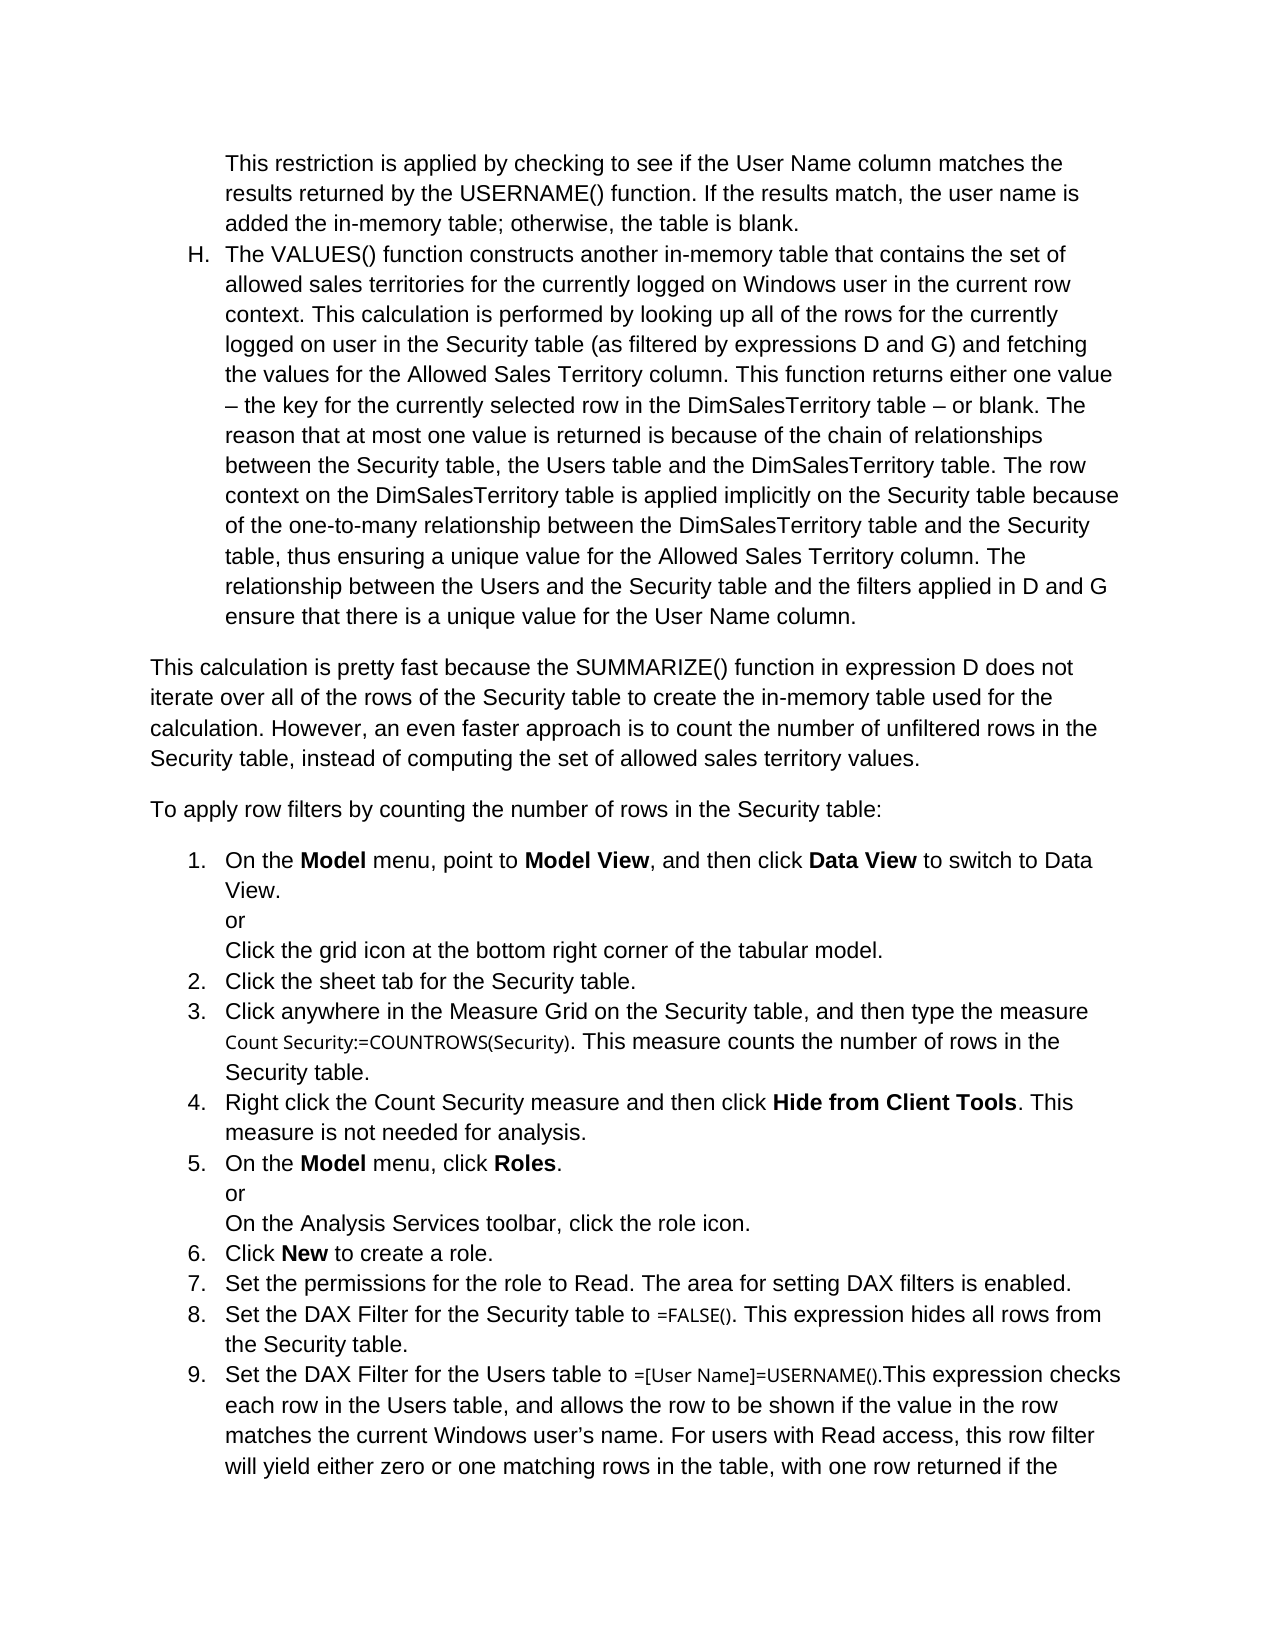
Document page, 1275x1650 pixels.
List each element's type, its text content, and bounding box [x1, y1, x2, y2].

list On the Model menu, click Roles. [187, 1149, 1125, 1176]
list or [225, 907, 1125, 934]
list Click anywhere in the Measure Grid on the Security table, and then type the measure Count Security:=COUNTROWS(Security). This measure counts the number of rows in the Security table. [187, 998, 1125, 1085]
list Set the DAX Filter for the Security table to =FALSE(). This expression hides all rows from the Security table. [187, 1301, 1125, 1358]
list The VALUES() function constructs another in-memory table that contains the set of allowed sales territories for the currently logged on Windows user in the current row context. This calculation is performed by looking up all of the rows for the currently logged on user in the Security table (as filtered by expressions D and G) and fetching the values for the Allowed Sales Territory column. This function returns either one value – the key for the currently selected row in the DimSalesTerritory table – or blank. The reason that at most one value is returned is because of the chain of relationships between the Security table, the Users table and the DimSalesTerritory table. The row context on the DimSalesTerritory table is applied implicitly on the Security table because of the one-to-many relationship between the DimSalesTerritory table and the Security table, thus ensuring a unique value for the Allowed Sales Territory column. The relationship between the Users and the Security table and the filters applied in D and G ensure that there is a unique value for the User Name column. [187, 241, 1125, 629]
list Set the permissions for the role to Read. The area for setting DAX filters is enabled. [187, 1270, 1125, 1297]
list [187, 1361, 1125, 1479]
list Click New to create a role. [187, 1240, 1125, 1266]
list or [225, 1180, 1125, 1206]
list Click the sheet tab for the Security table. [187, 968, 1125, 994]
list On the Analysis Services toolbar, click the role icon. [225, 1210, 1125, 1236]
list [187, 150, 1125, 237]
list On the Model menu, point to Model View, and then click Data View to switch to Data View. [187, 847, 1125, 903]
list Click the grid icon at the bottom right corner of the tabular model. [225, 937, 1125, 964]
list Right click the Count Security measure and then click Hide from Client Tools. This measure is not needed for analysis. [187, 1089, 1125, 1146]
text This calculation is pretty fast because the SUMMARIZE() function in expression D does not iterate over all of the rows of the Security table to create the in-memory table used for the calculation. However, an even faster approach is to count the number of unfiltered rows in the Security table, instead of computing the set of allowed sales territory values. [150, 654, 1125, 771]
text To apply row filters by counting the number of rows in the Security table: [150, 796, 1125, 822]
